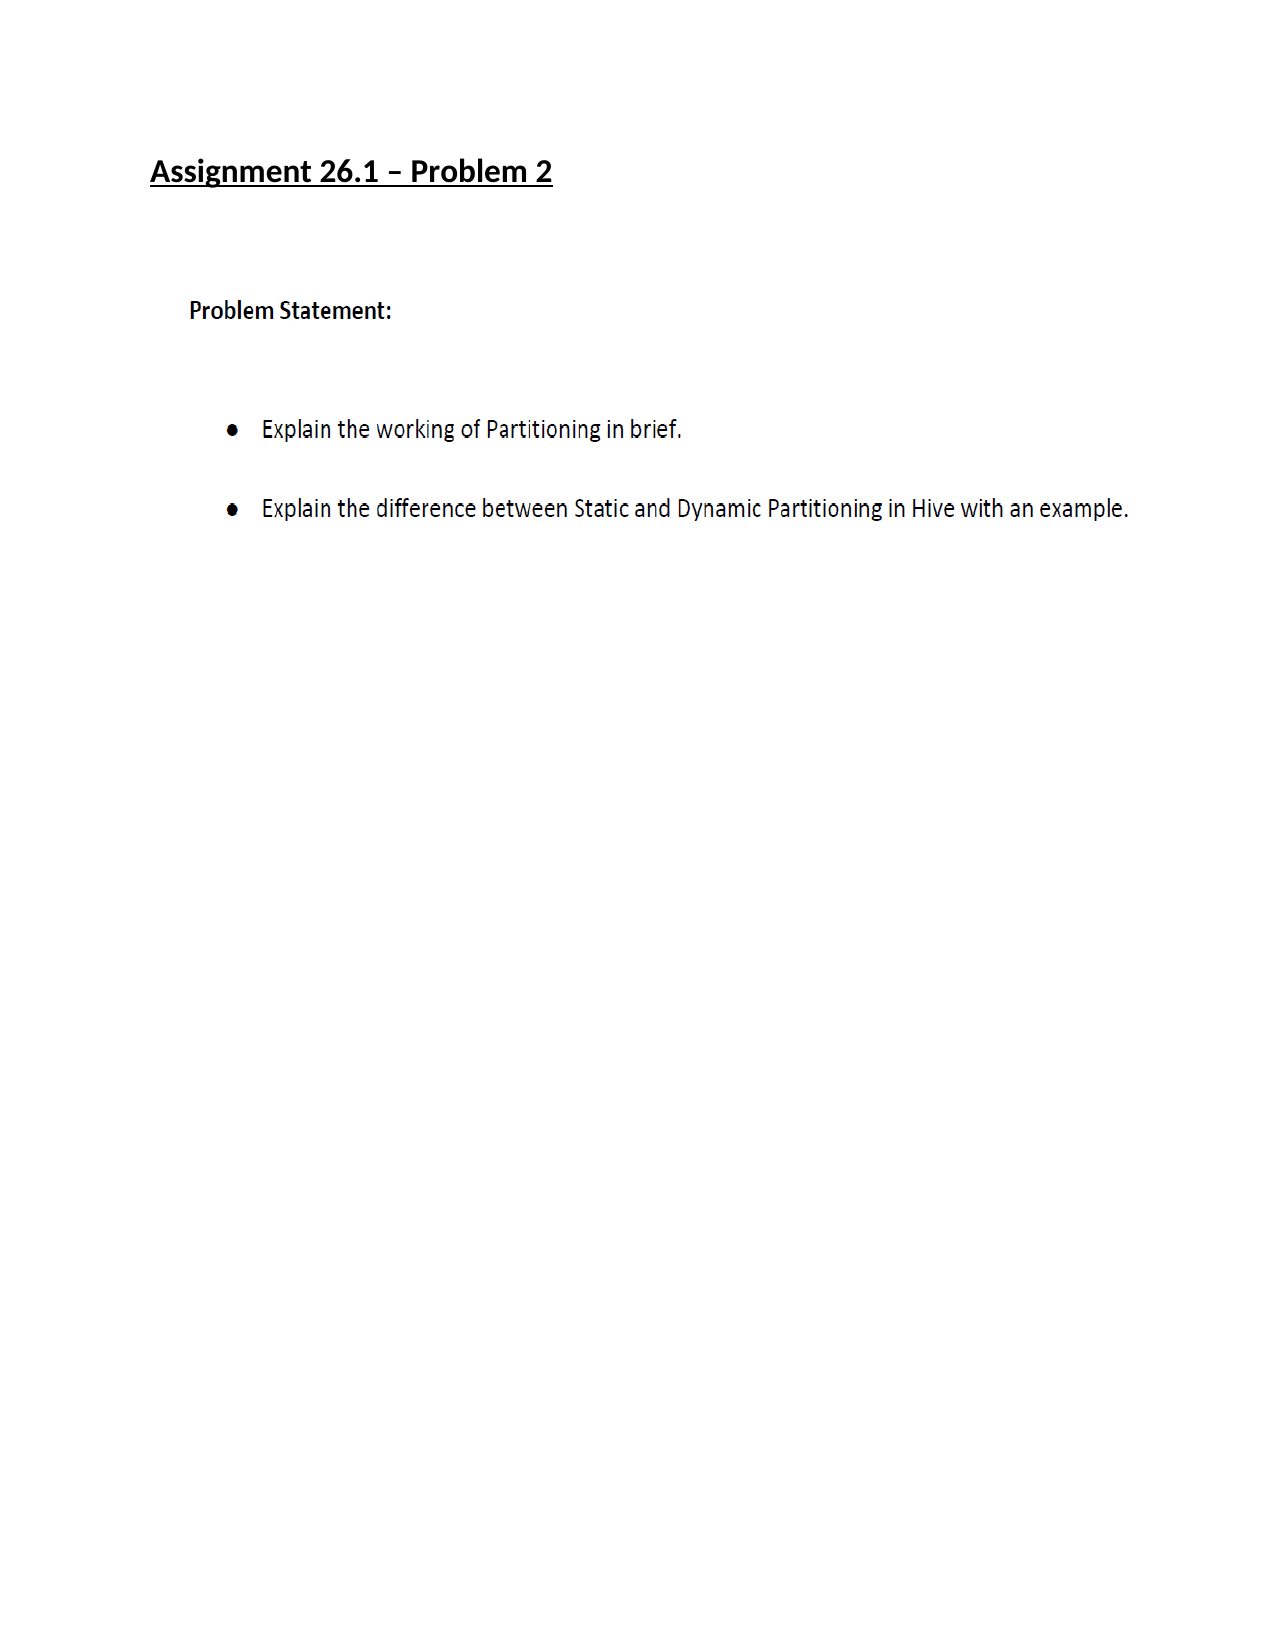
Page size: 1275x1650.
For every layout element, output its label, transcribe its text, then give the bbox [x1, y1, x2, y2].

text Assignment 26.1 – Problem 2 [150, 150, 1125, 191]
picture [150, 285, 1186, 571]
